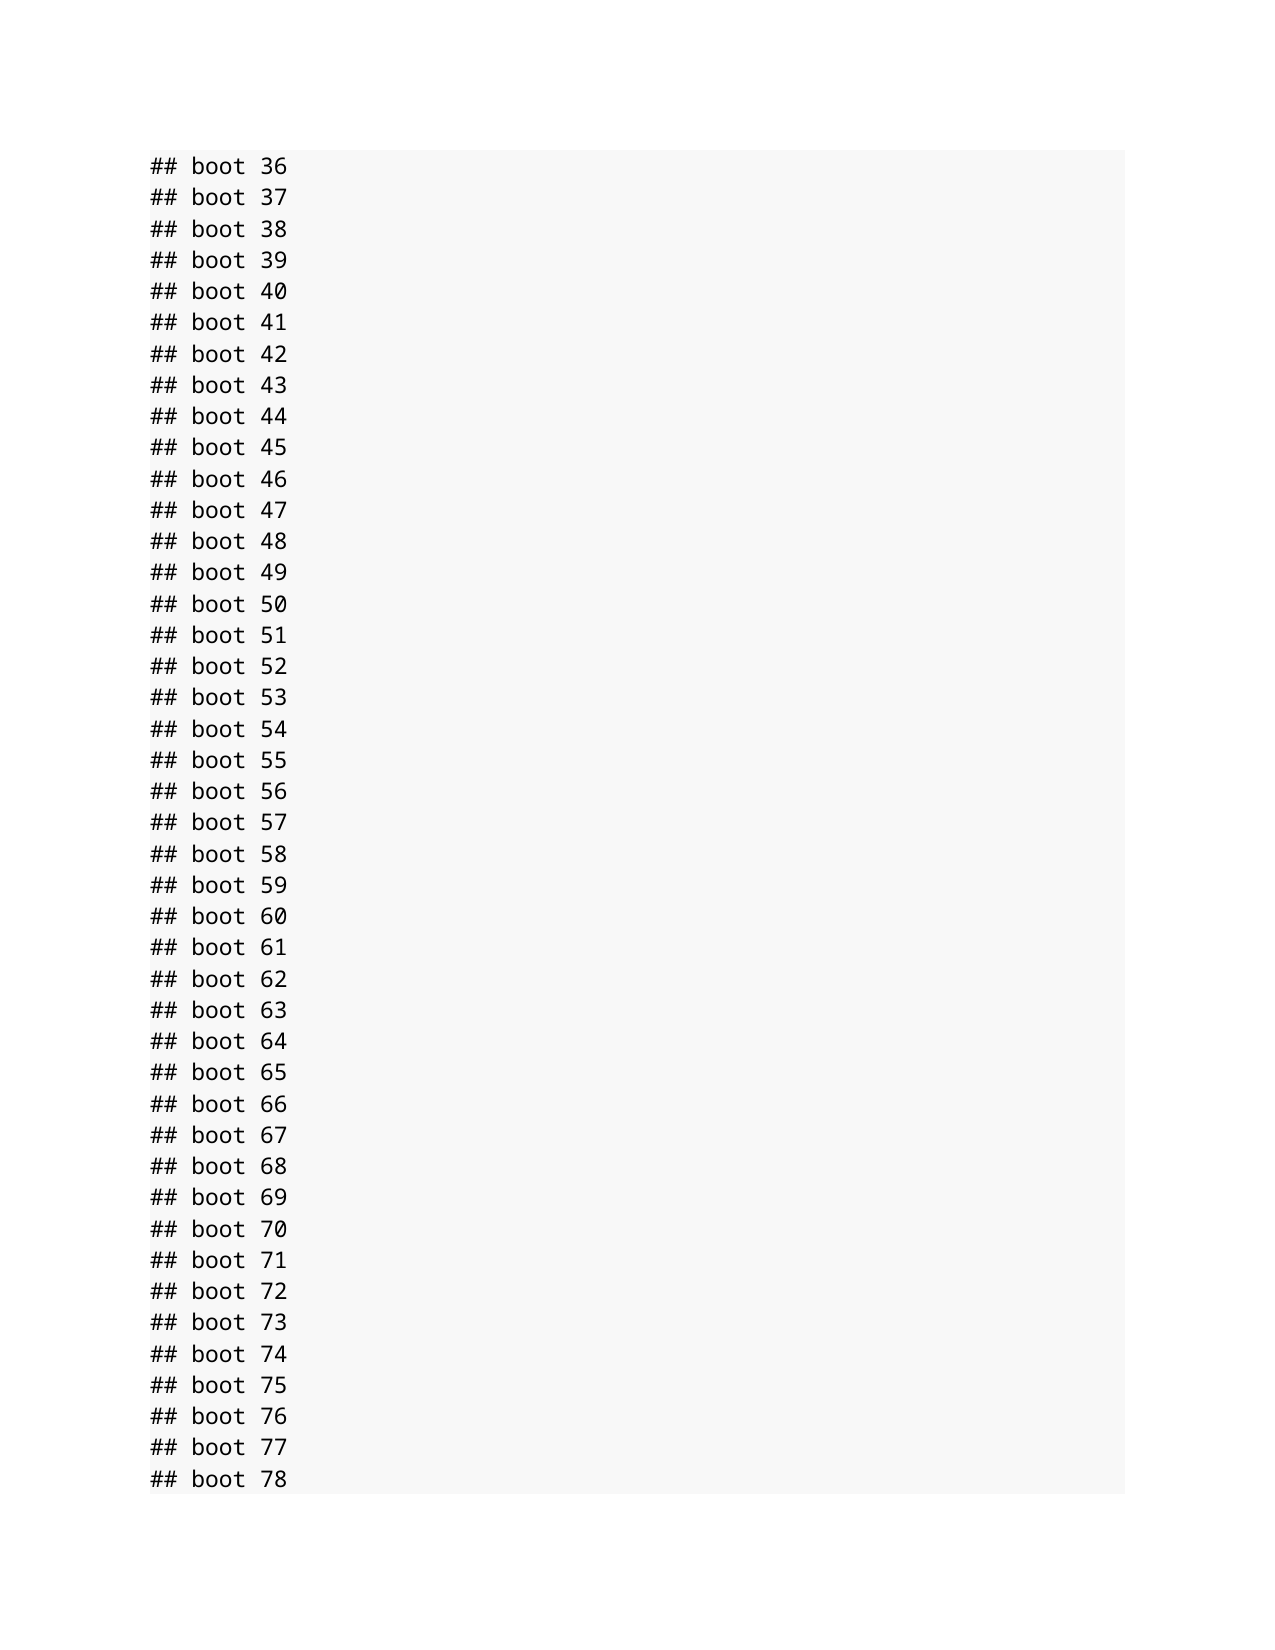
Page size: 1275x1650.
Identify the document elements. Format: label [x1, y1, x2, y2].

text [150, 150, 1125, 1494]
